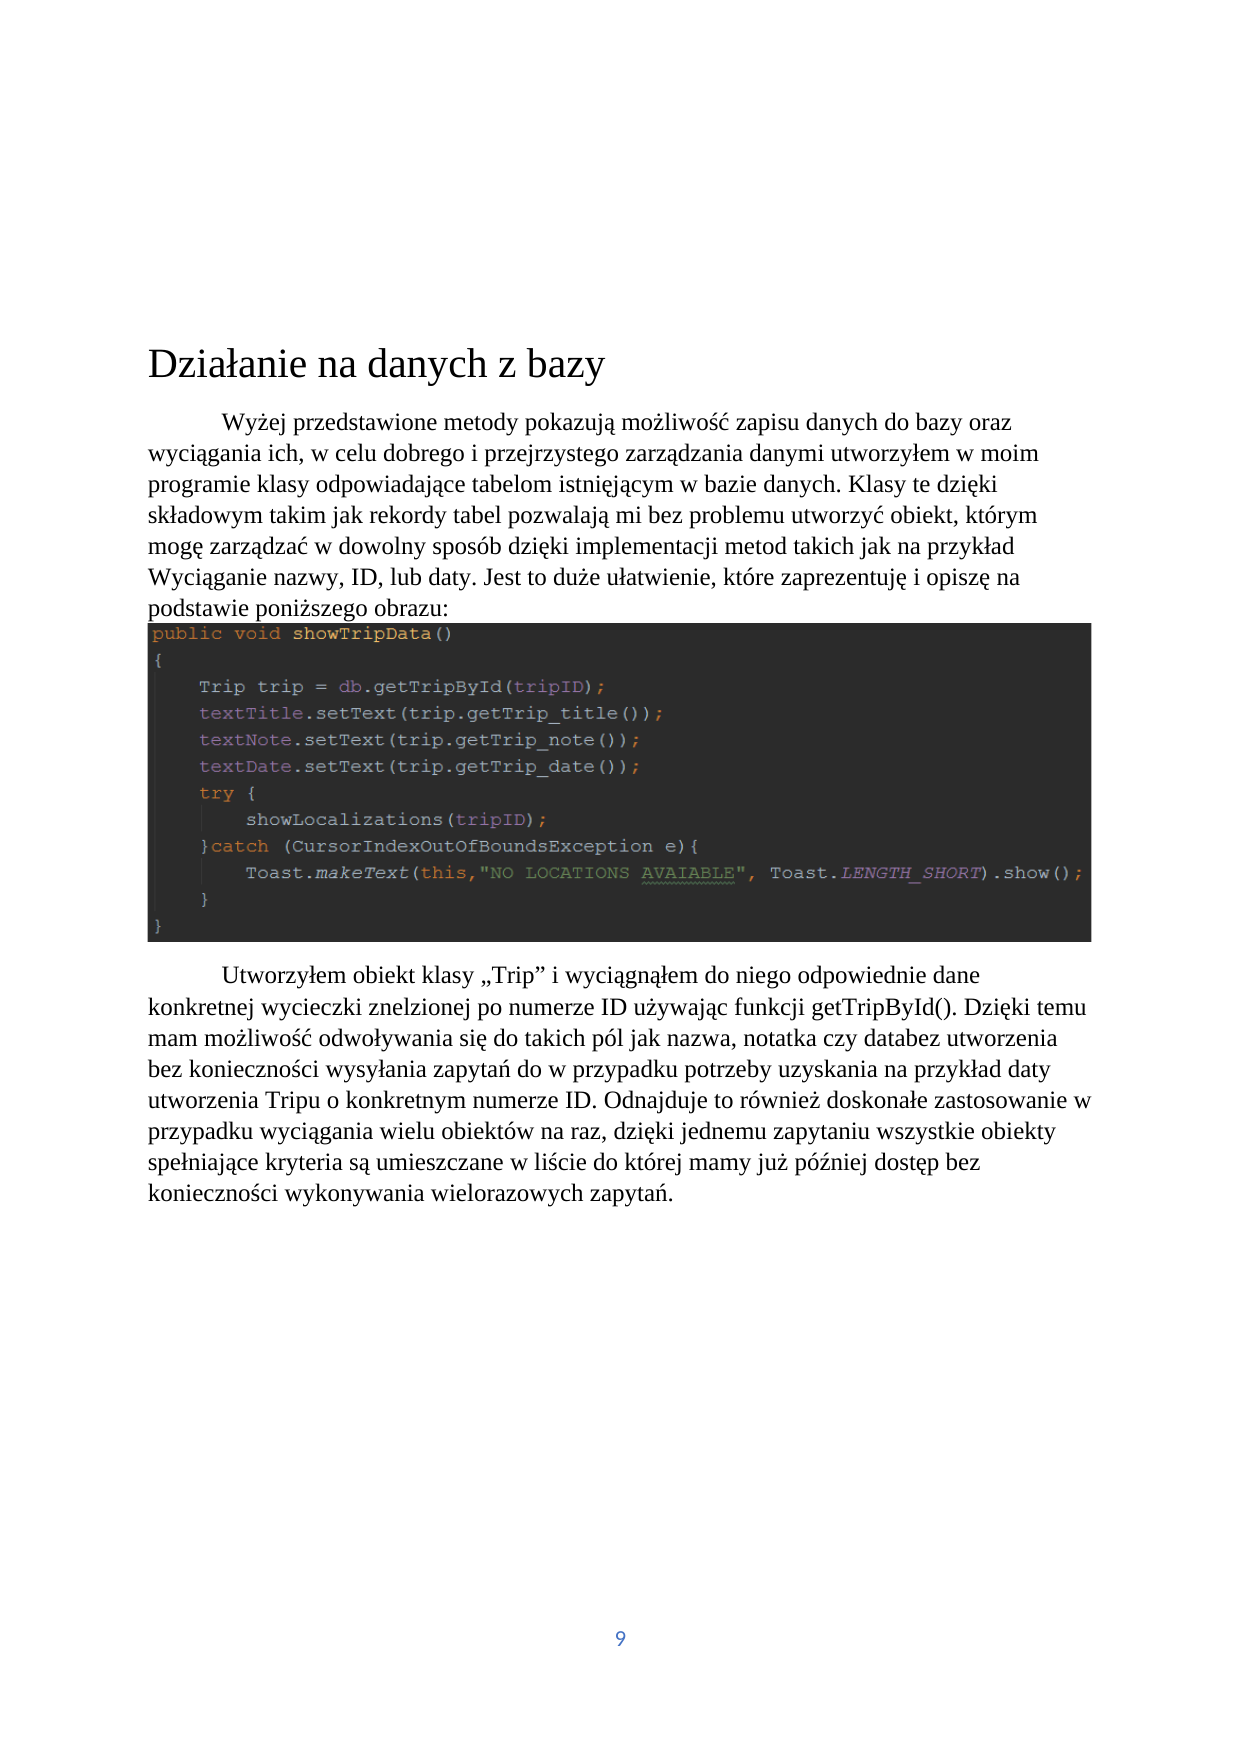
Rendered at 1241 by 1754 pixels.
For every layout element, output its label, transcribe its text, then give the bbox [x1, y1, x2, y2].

text Utworzyłem obiekt klasy „Trip” i wyciągnąłem do niego odpowiednie dane konkretnej wycieczki znelzionej po numerze ID używając funkcji getTripById(). Dzięki temu mam możliwość odwoływania się do takich pól jak nazwa, notatka czy databez utworzenia bez konieczności wysyłania zapytań do w przypadku potrzeby uzyskania na przykład daty utworzenia Tripu o konkretnym numerze ID. Odnajduje to również doskonałe zastosowanie w przypadku wyciągania wielu obiektów na raz, dzięki jednemu zapytaniu wszystkie obiekty spełniające kryteria są umieszczane w liście do której mamy już później dostęp bez konieczności wykonywania wielorazowych zapytań. [148, 961, 1093, 1207]
picture [147, 623, 1092, 942]
text Działanie na danych z bazy [148, 338, 1093, 386]
